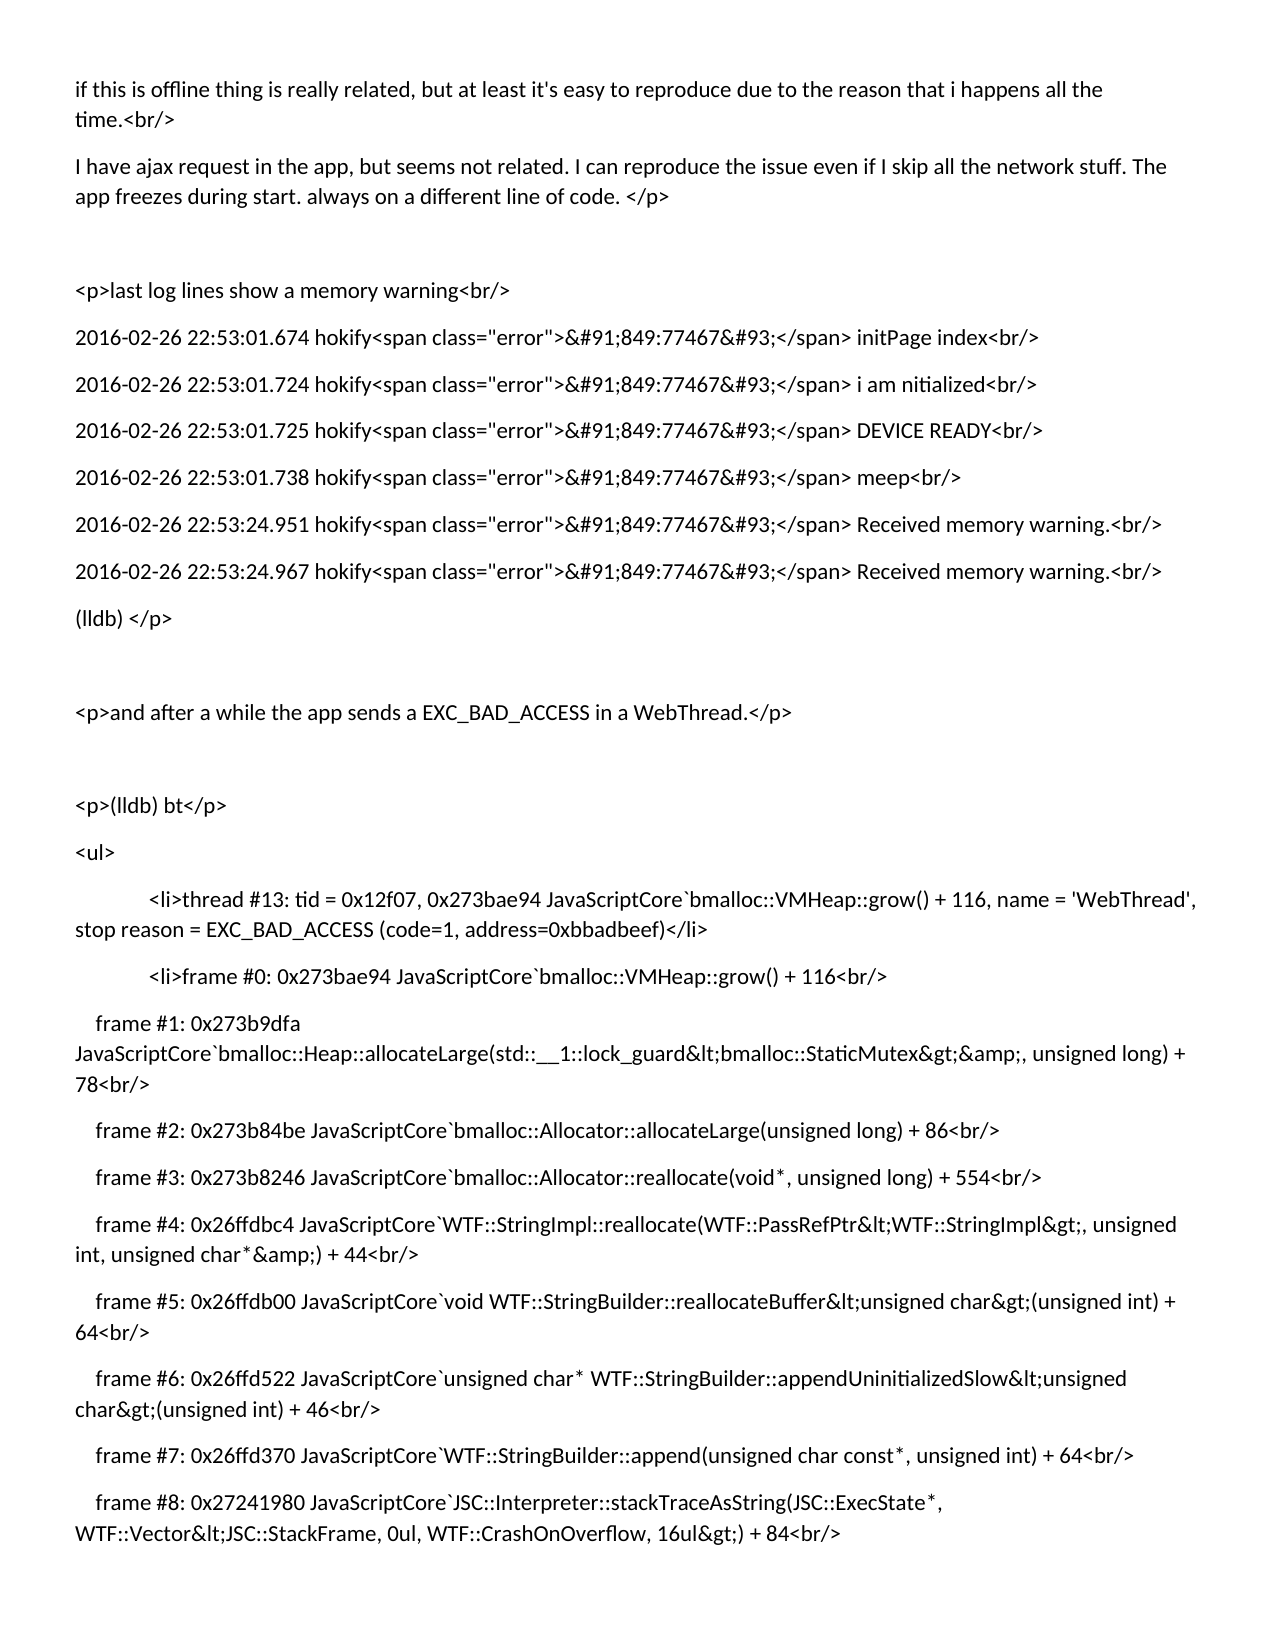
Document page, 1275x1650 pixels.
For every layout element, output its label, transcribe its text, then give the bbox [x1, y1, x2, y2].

text frame #5: 0x26ffdb00 JavaScriptCore`void WTF::StringBuilder::reallocateBuffer&lt;unsigned char&gt;(unsigned int) + 64<br/> [75, 1287, 1200, 1346]
text frame #6: 0x26ffd522 JavaScriptCore`unsigned char* WTF::StringBuilder::appendUninitializedSlow&lt;unsigned char&gt;(unsigned int) + 46<br/> [75, 1364, 1200, 1423]
text 2016-02-26 22:53:01.724 hokify<span class="error">&#91;849:77467&#93;</span> i am nitialized<br/> [75, 370, 1200, 398]
text frame #3: 0x273b8246 JavaScriptCore`bmalloc::Allocator::reallocate(void*, unsigned long) + 554<br/> [75, 1163, 1200, 1192]
text 2016-02-26 22:53:24.967 hokify<span class="error">&#91;849:77467&#93;</span> Received memory warning.<br/> [75, 557, 1200, 585]
text <p>and after a while the app sends a EXC_BAD_ACCESS in a WebThread.</p> [75, 698, 1200, 726]
text <li>frame #0: 0x273bae94 JavaScriptCore`bmalloc::VMHeap::grow() + 116<br/> [75, 962, 1200, 991]
text (lldb) </p> [75, 604, 1200, 632]
text frame #7: 0x26ffd370 JavaScriptCore`WTF::StringBuilder::append(unsigned char const*, unsigned int) + 64<br/> [75, 1442, 1200, 1470]
text 2016-02-26 22:53:01.674 hokify<span class="error">&#91;849:77467&#93;</span> initPage index<br/> [75, 323, 1200, 351]
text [75, 75, 1200, 133]
text frame #2: 0x273b84be JavaScriptCore`bmalloc::Allocator::allocateLarge(unsigned long) + 86<br/> [75, 1117, 1200, 1145]
text frame #4: 0x26ffdbc4 JavaScriptCore`WTF::StringImpl::reallocate(WTF::PassRefPtr&lt;WTF::StringImpl&gt;, unsigned int, unsigned char*&amp;) + 44<br/> [75, 1210, 1200, 1269]
text frame #1: 0x273b9dfa JavaScriptCore`bmalloc::Heap::allocateLarge(std::__1::lock_guard&lt;bmalloc::StaticMutex&gt;&amp;, unsigned long) + 78<br/> [75, 1009, 1200, 1098]
text 2016-02-26 22:53:01.738 hokify<span class="error">&#91;849:77467&#93;</span> meep<br/> [75, 463, 1200, 492]
text frame #8: 0x27241980 JavaScriptCore`JSC::Interpreter::stackTraceAsString(JSC::ExecState*, WTF::Vector&lt;JSC::StackFrame, 0ul, WTF::CrashOnOverflow, 16ul&gt;) + 84<br/> [75, 1488, 1200, 1547]
text 2016-02-26 22:53:24.951 hokify<span class="error">&#91;849:77467&#93;</span> Received memory warning.<br/> [75, 510, 1200, 538]
text <p>(lldb) bt</p> [75, 792, 1200, 820]
text <p>last log lines show a memory warning<br/> [75, 276, 1200, 304]
text 2016-02-26 22:53:01.725 hokify<span class="error">&#91;849:77467&#93;</span> DEVICE READY<br/> [75, 417, 1200, 445]
text I have ajax request in the app, but seems not related. I can reproduce the issue even if I skip all the network stuff. The app freezes during start. always on a different line of code. </p> [75, 152, 1200, 210]
text <li>thread #13: tid = 0x12f07, 0x273bae94 JavaScriptCore`bmalloc::VMHeap::grow() + 116, name = 'WebThread', stop reason = EXC_BAD_ACCESS (code=1, address=0xbbadbeef)</li> [75, 885, 1200, 944]
text <ul> [75, 838, 1200, 867]
